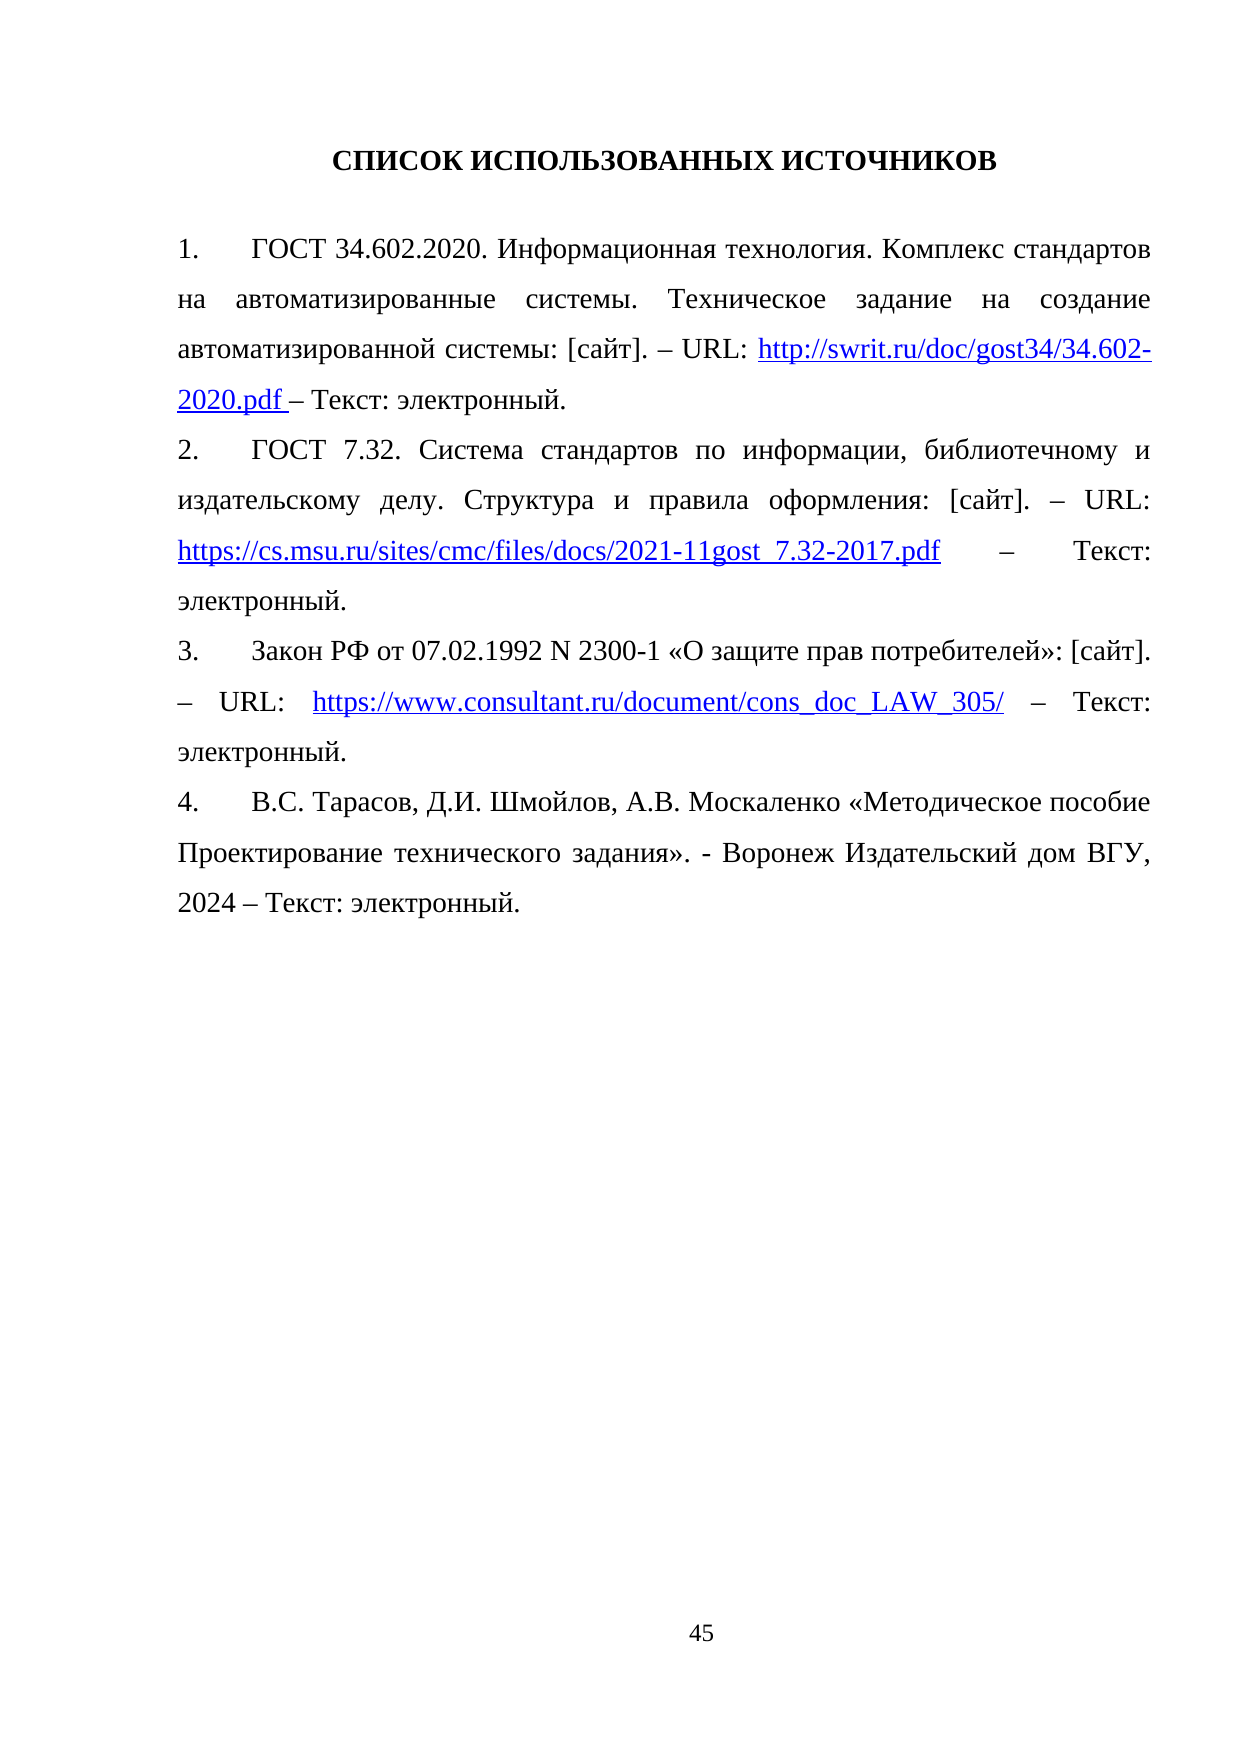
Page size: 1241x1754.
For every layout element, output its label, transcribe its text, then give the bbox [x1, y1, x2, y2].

text В.С. Тарасов, Д.И. Шмойлов, А.В. Москаленко «Методическое пособие Проектирование технического задания». - Воронеж Издательский дом ВГУ, 2024 – Текст: электронный. [177, 784, 1152, 918]
text СПИСОК ИСПОЛЬЗОВАННЫХ ИСТОЧНИКОВ [177, 143, 1152, 177]
text Закон РФ от 07.02.1992 N 2300-1 «О защите прав потребителей»: [сайт]. – URL: https://www.consultant.ru/document/cons_doc_LAW_305/ – Текст: электронный. [177, 633, 1152, 768]
text ГОСТ 7.32. Система стандартов по информации, библиотечному и издательскому делу. Структура и правила оформления: [сайт]. – URL: https://cs.msu.ru/sites/cmc/files/docs/2021-11gost_7.32-2017.pdf – Текст: электронный. [177, 432, 1152, 617]
text ГОСТ 34.602.2020. Информационная технология. Комплекс стандартов на автоматизированные системы. Техническое задание на создание автоматизированной системы: [сайт]. – URL: http://swrit.ru/doc/gost34/34.602-2020.pdf – Текст: электронный. [177, 231, 1152, 415]
